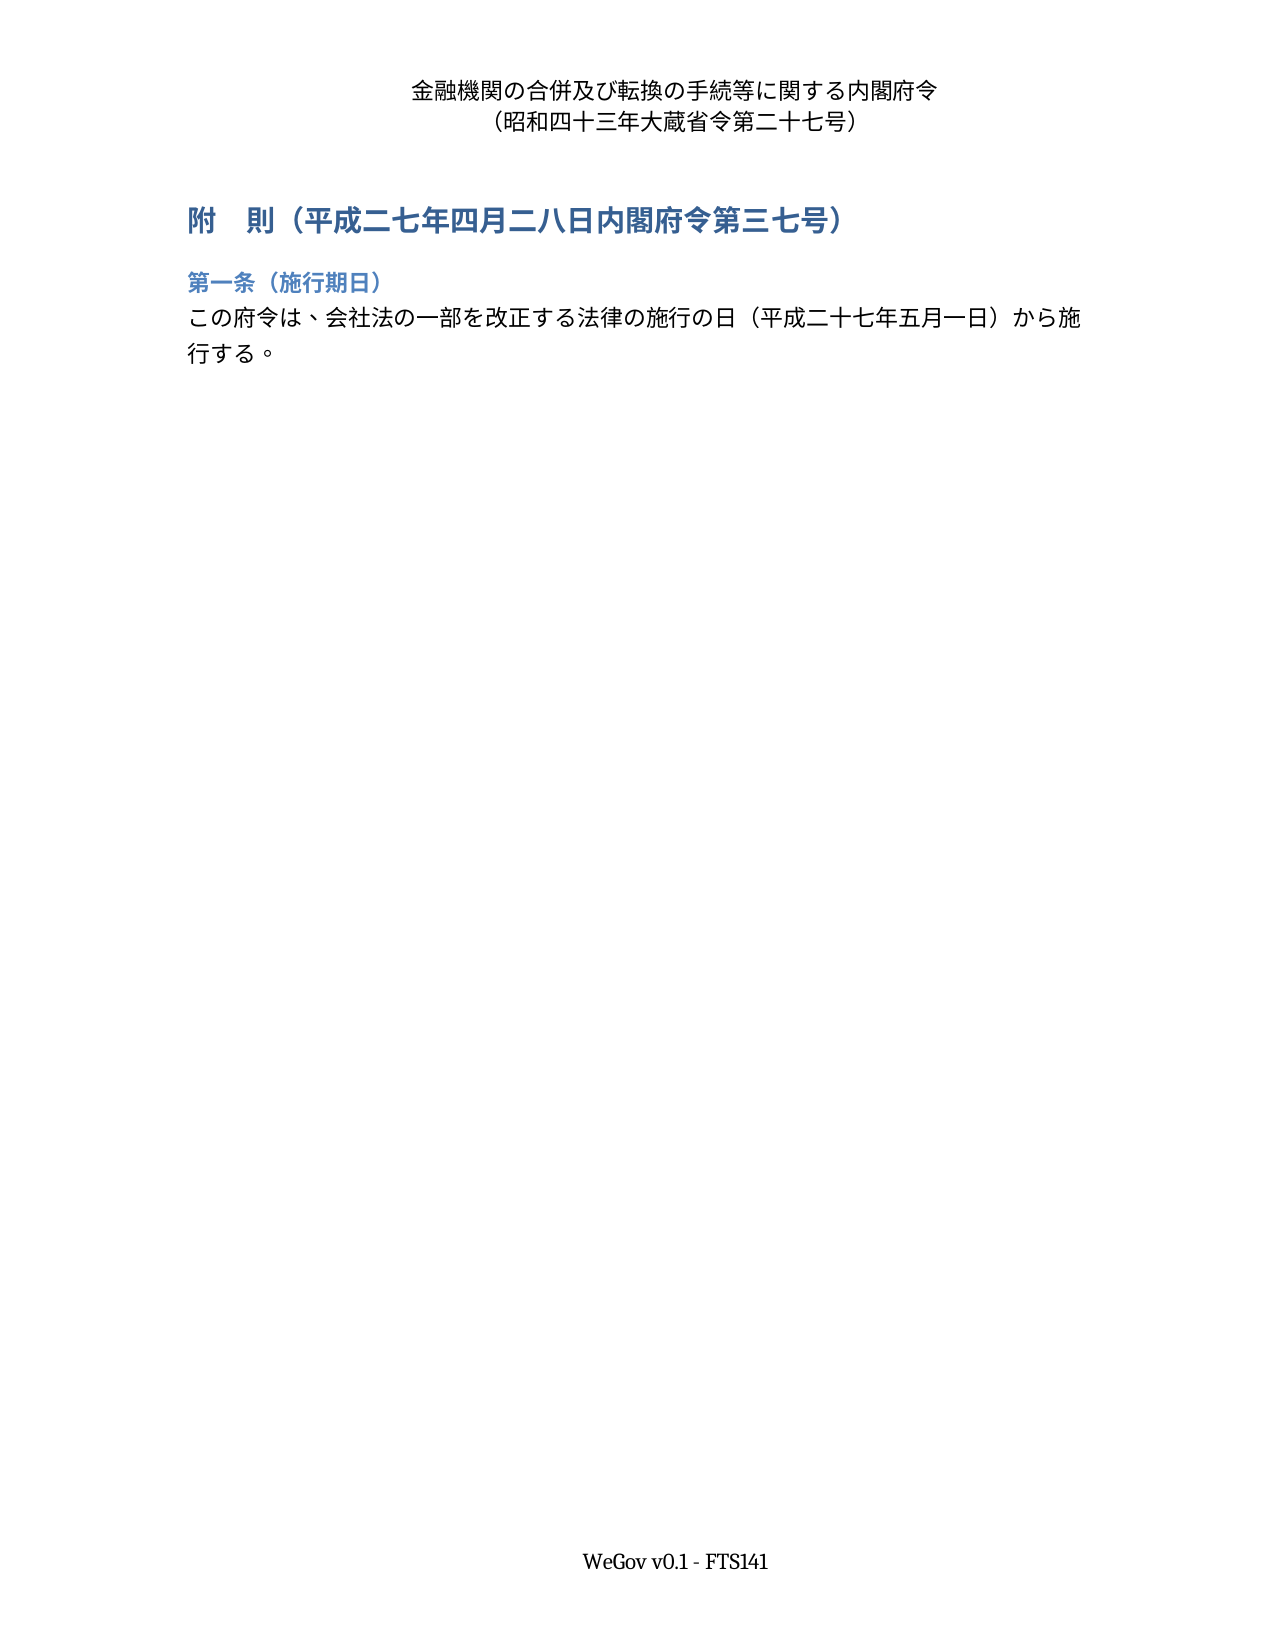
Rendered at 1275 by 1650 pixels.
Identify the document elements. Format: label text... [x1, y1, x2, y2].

text この府令は、会社法の一部を改正する法律の施行の日（平成二十七年五月一日）から施行する。 [187, 302, 1087, 369]
subtitle 第一条（施行期日） [187, 266, 1087, 298]
subtitle 附 則（平成二七年四月二八日内閣府令第三七号） [187, 200, 1087, 240]
